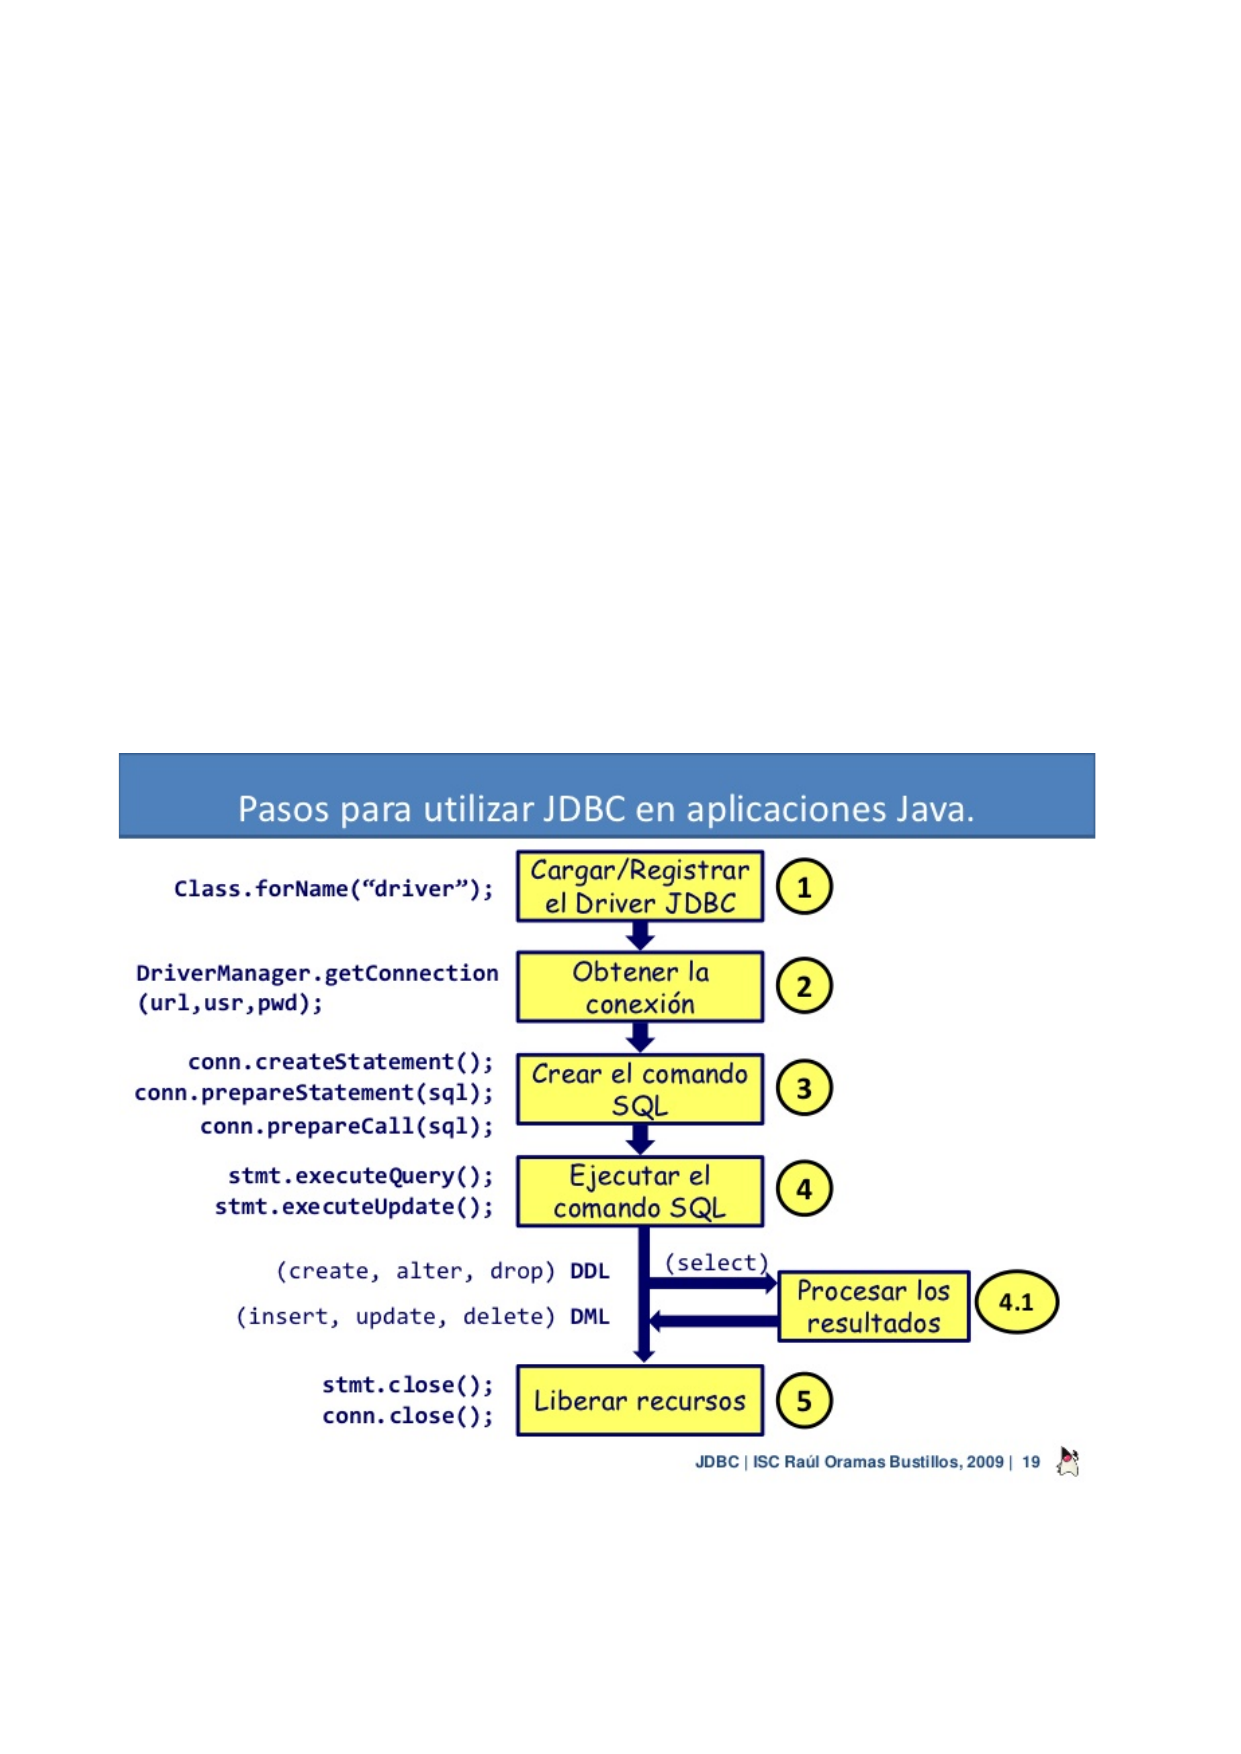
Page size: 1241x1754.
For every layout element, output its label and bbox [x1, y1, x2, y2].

picture [118, 753, 1096, 1485]
